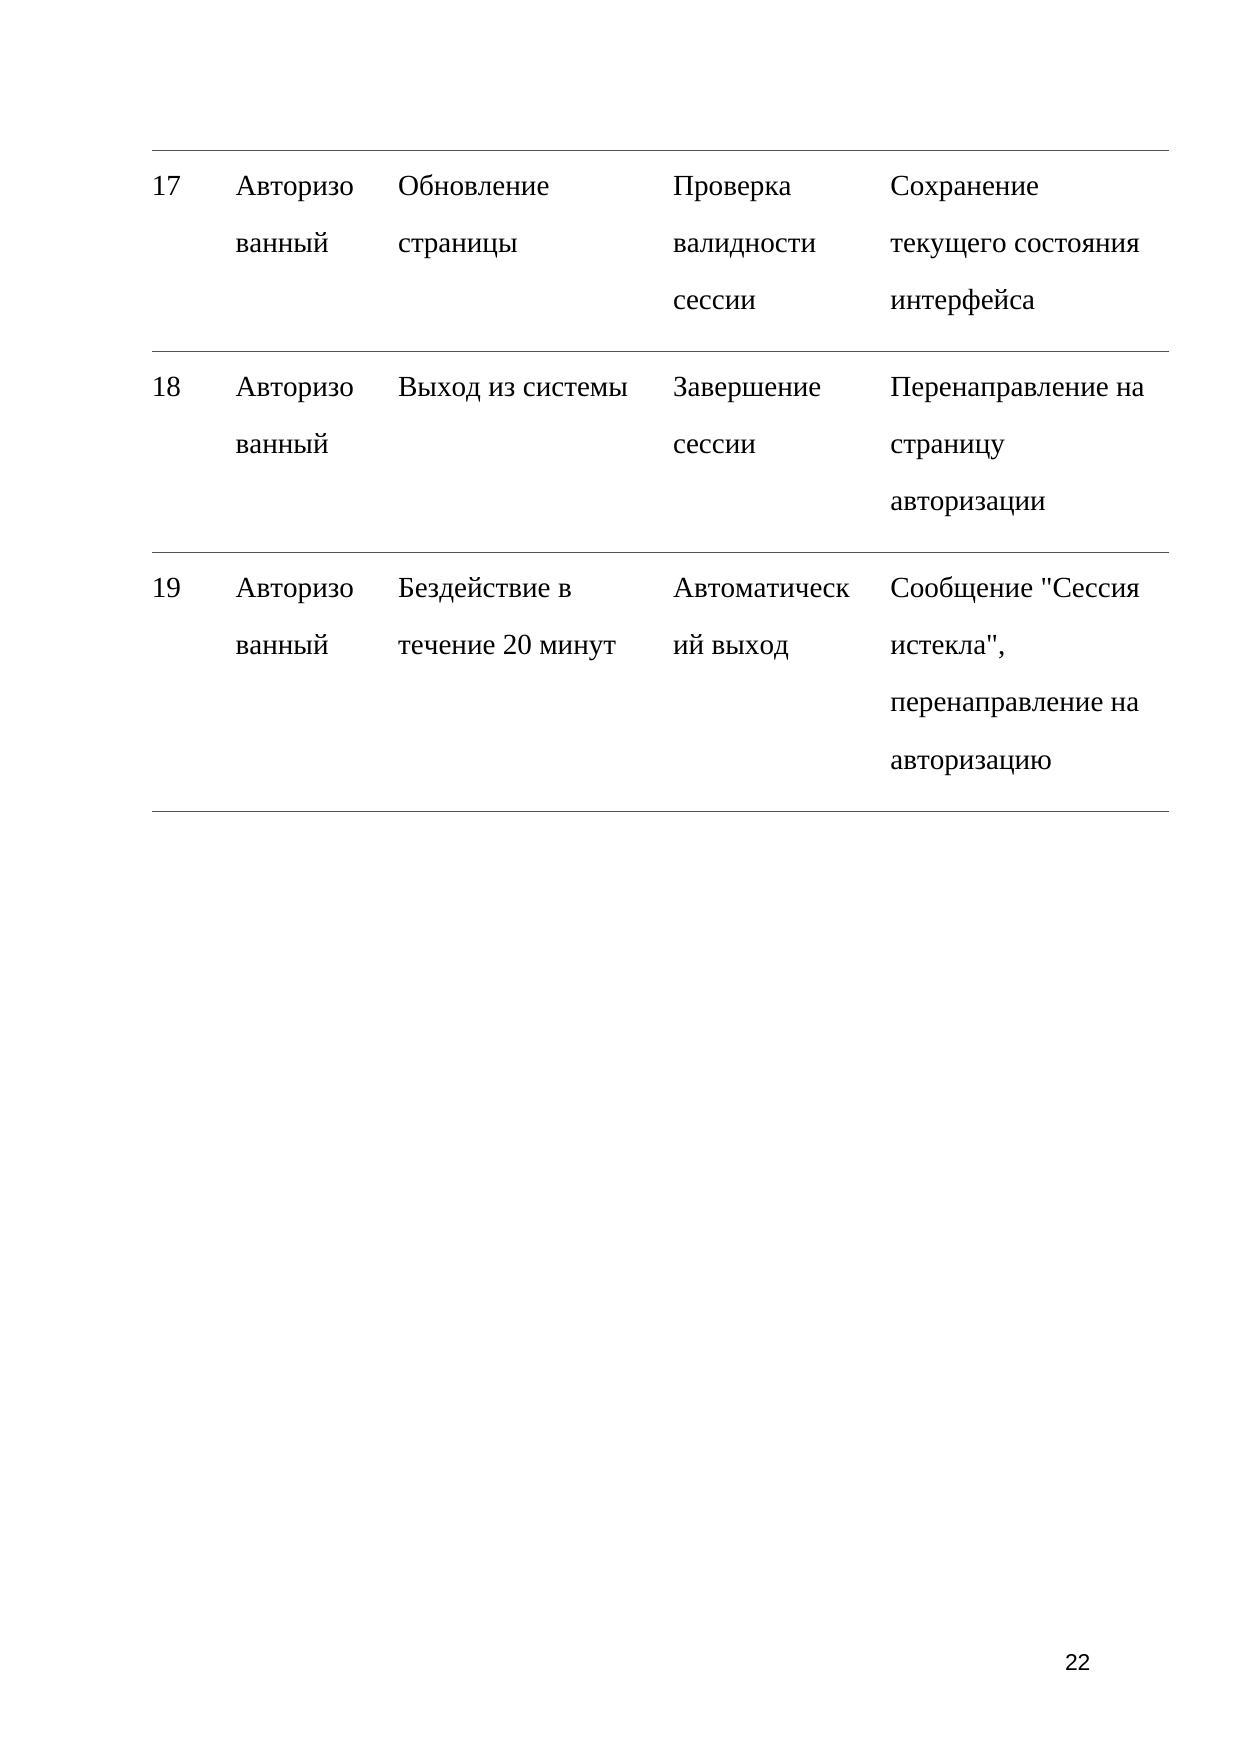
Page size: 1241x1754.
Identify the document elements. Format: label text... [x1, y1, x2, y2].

table_cell Автоматический выход [656, 553, 873, 811]
table_cell Авторизованный [219, 151, 381, 351]
table_cell Завершение сессии [656, 352, 873, 552]
table_cell 17 [152, 151, 219, 351]
table_cell 19 [152, 553, 219, 811]
table_cell Бездействие в течение 20 минут [381, 553, 656, 811]
table_cell Выход из системы [381, 352, 656, 552]
table_cell Обновление страницы [381, 151, 656, 351]
table_cell Авторизованный [219, 553, 381, 811]
table_cell Перенаправление на страницу авторизации [874, 352, 1169, 552]
table_cell Сохранение текущего состояния интерфейса [874, 151, 1169, 351]
table_cell Сообщение "Сессия истекла", перенаправление на авторизацию [874, 553, 1169, 811]
table_cell Авторизованный [219, 352, 381, 552]
table_cell Проверка валидности сессии [656, 151, 873, 351]
table_cell 18 [152, 352, 219, 552]
